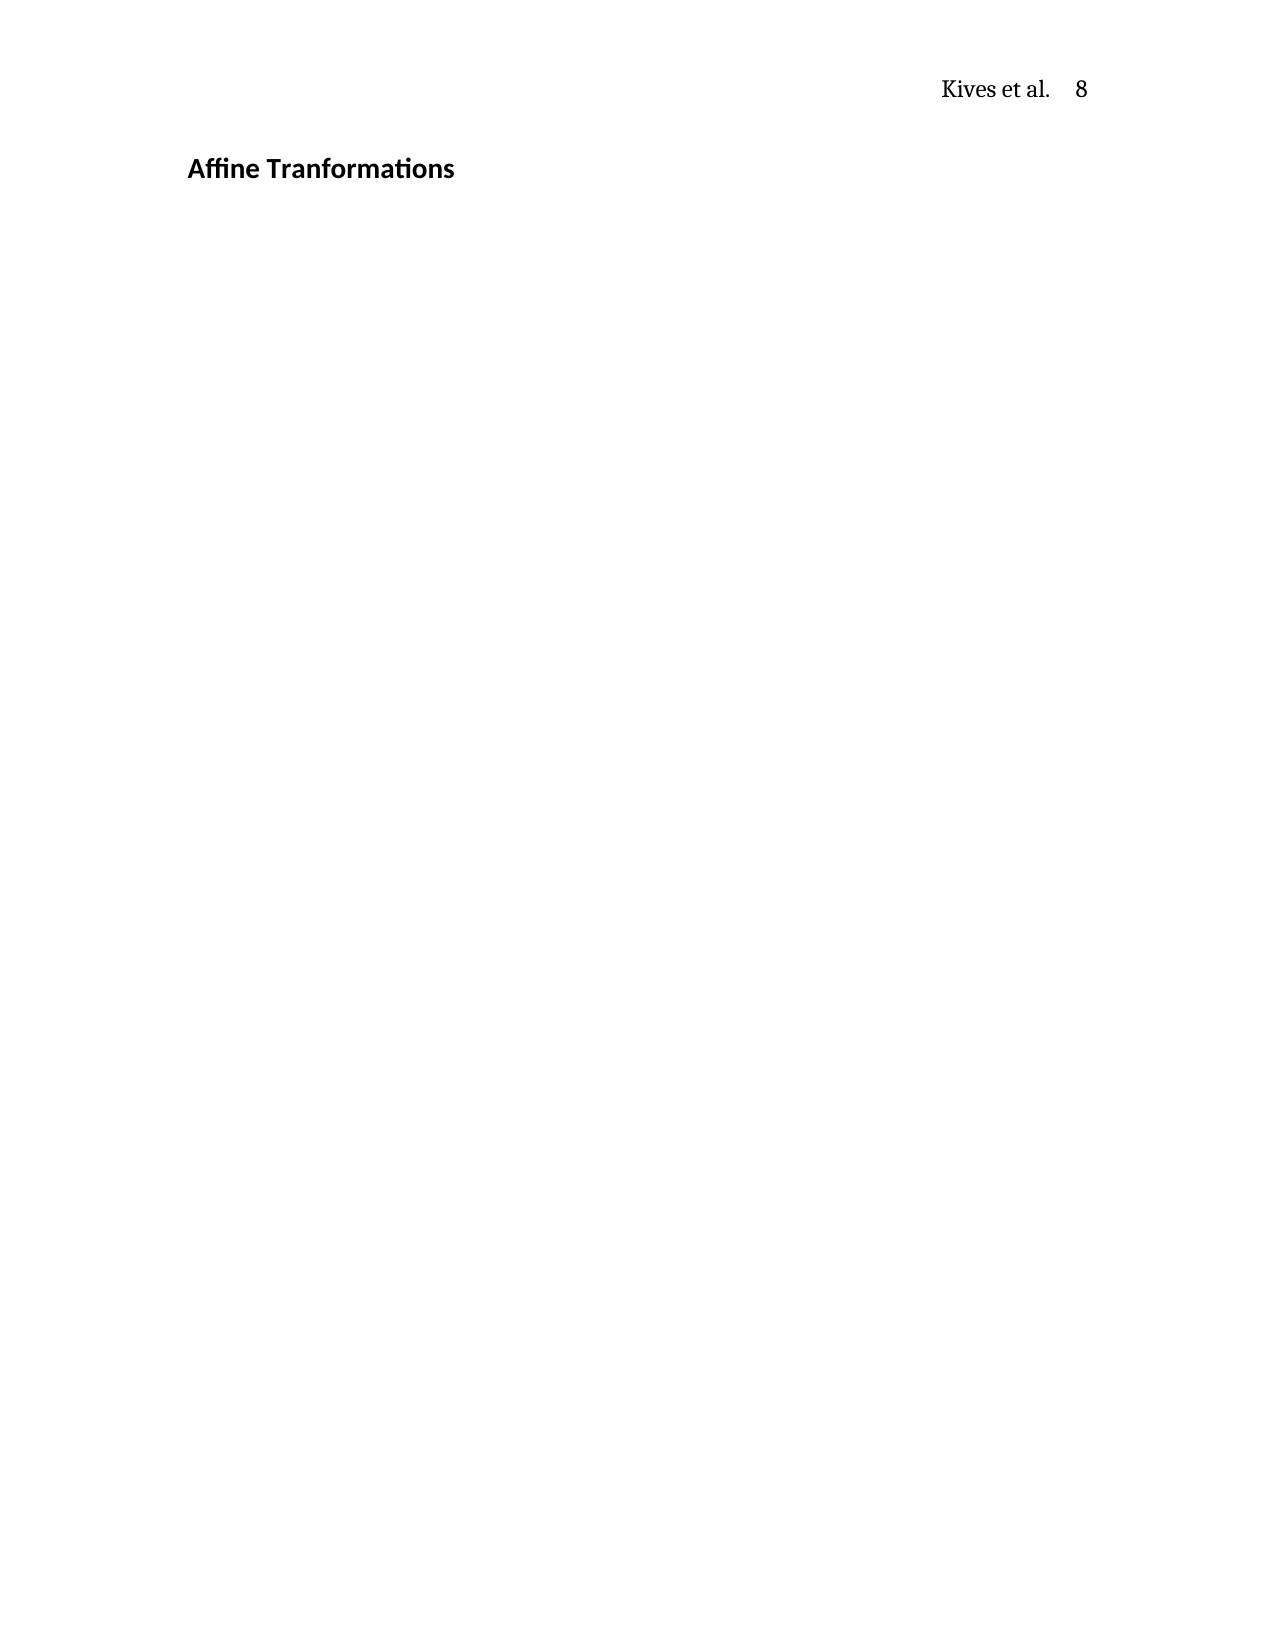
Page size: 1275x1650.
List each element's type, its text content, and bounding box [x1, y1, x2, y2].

text Affine Tranformations [187, 150, 1087, 186]
